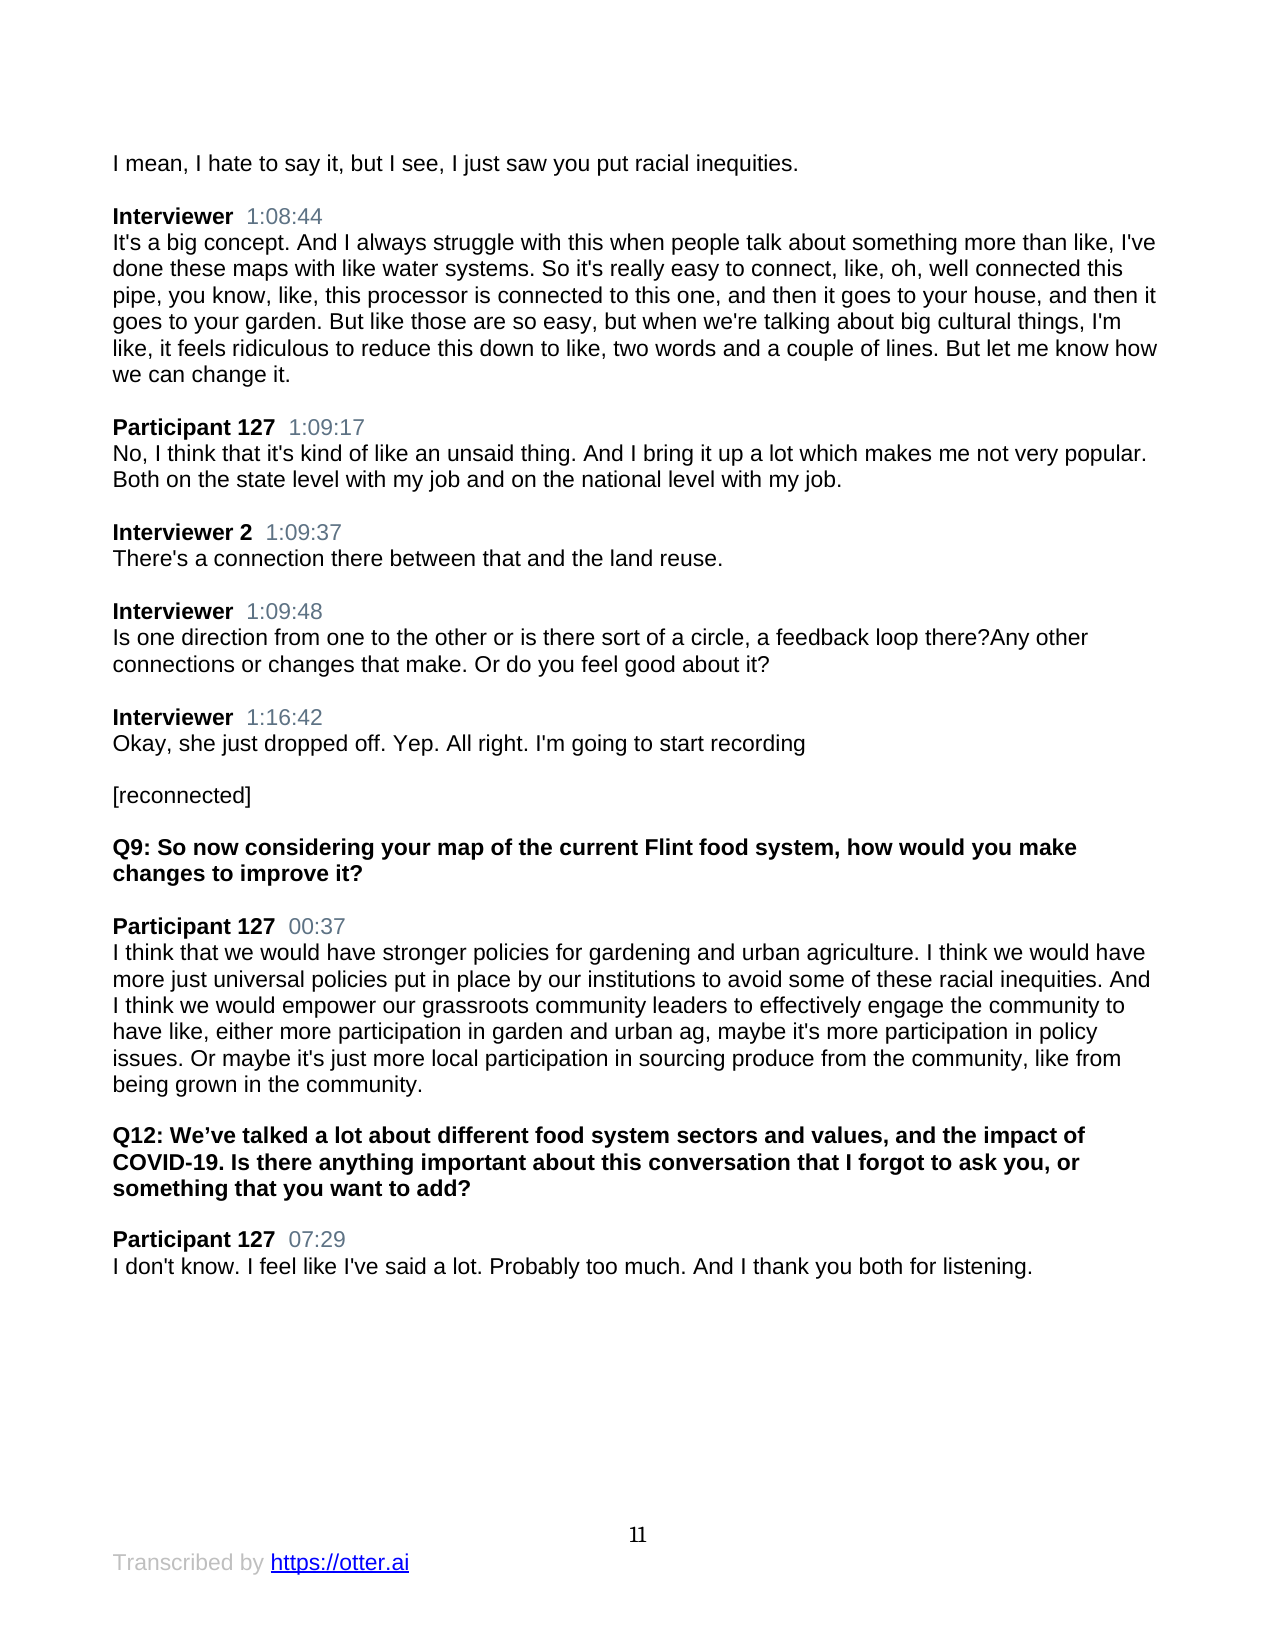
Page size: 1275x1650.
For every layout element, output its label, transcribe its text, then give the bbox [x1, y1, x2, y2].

text [reconnected] [112, 782, 1162, 809]
text Q9: So now considering your map of the current Flint food system, how would you make changes to improve it? [112, 834, 1162, 887]
text I don't know. I feel like I've said a lot. Probably too much. And I thank you both for listening. [112, 1253, 1162, 1279]
text I think that we would have stronger policies for gardening and urban agriculture. I think we would have more just universal policies put in place by our institutions to avoid some of these racial inequities. And I think we would empower our grassroots community leaders to effectively engage the community to have like, either more participation in garden and urban ag, maybe it's more participation in policy issues. Or maybe it's just more local participation in sourcing produce from the community, like from being grown in the community. [112, 939, 1162, 1097]
text I mean, I hate to say it, but I see, I just saw you put racial inequities. [112, 150, 1162, 176]
text Q12: We’ve talked a lot about different food system sectors and values, and the impact of COVID-19. Is there anything important about this conversation that I forgot to ask you, or something that you want to add? [112, 1122, 1162, 1201]
text Interviewer 1:16:42 [112, 703, 1162, 730]
text There's a connection there between that and the land reuse. [112, 545, 1162, 572]
text Okay, she just dropped off. Yep. All right. I'm going to start recording [112, 730, 1162, 756]
text Is one direction from one to the other or is there sort of a circle, a feedback loop there?Any other connections or changes that make. Or do you feel good about it? [112, 624, 1162, 677]
text Interviewer 1:09:48 [112, 598, 1162, 624]
text Participant 127 00:37 [112, 913, 1162, 939]
text Participant 127 07:29 [112, 1226, 1162, 1253]
text Interviewer 2 1:09:37 [112, 519, 1162, 545]
text Participant 127 1:09:17 [112, 413, 1162, 440]
text It's a big concept. And I always struggle with this when people talk about something more than like, I've done these maps with like water systems. So it's really easy to connect, like, oh, well connected this pipe, you know, like, this processor is connected to this one, and then it goes to your house, and then it goes to your garden. But like those are so easy, but when we're talking about big cultural things, I'm like, it feels ridiculous to reduce this down to like, two words and a couple of lines. But let me know how we can change it. [112, 229, 1162, 387]
text No, I think that it's kind of like an unsaid thing. And I bring it up a lot which makes me not very popular. Both on the state level with my job and on the national level with my job. [112, 440, 1162, 493]
text Interviewer 1:08:44 [112, 203, 1162, 229]
